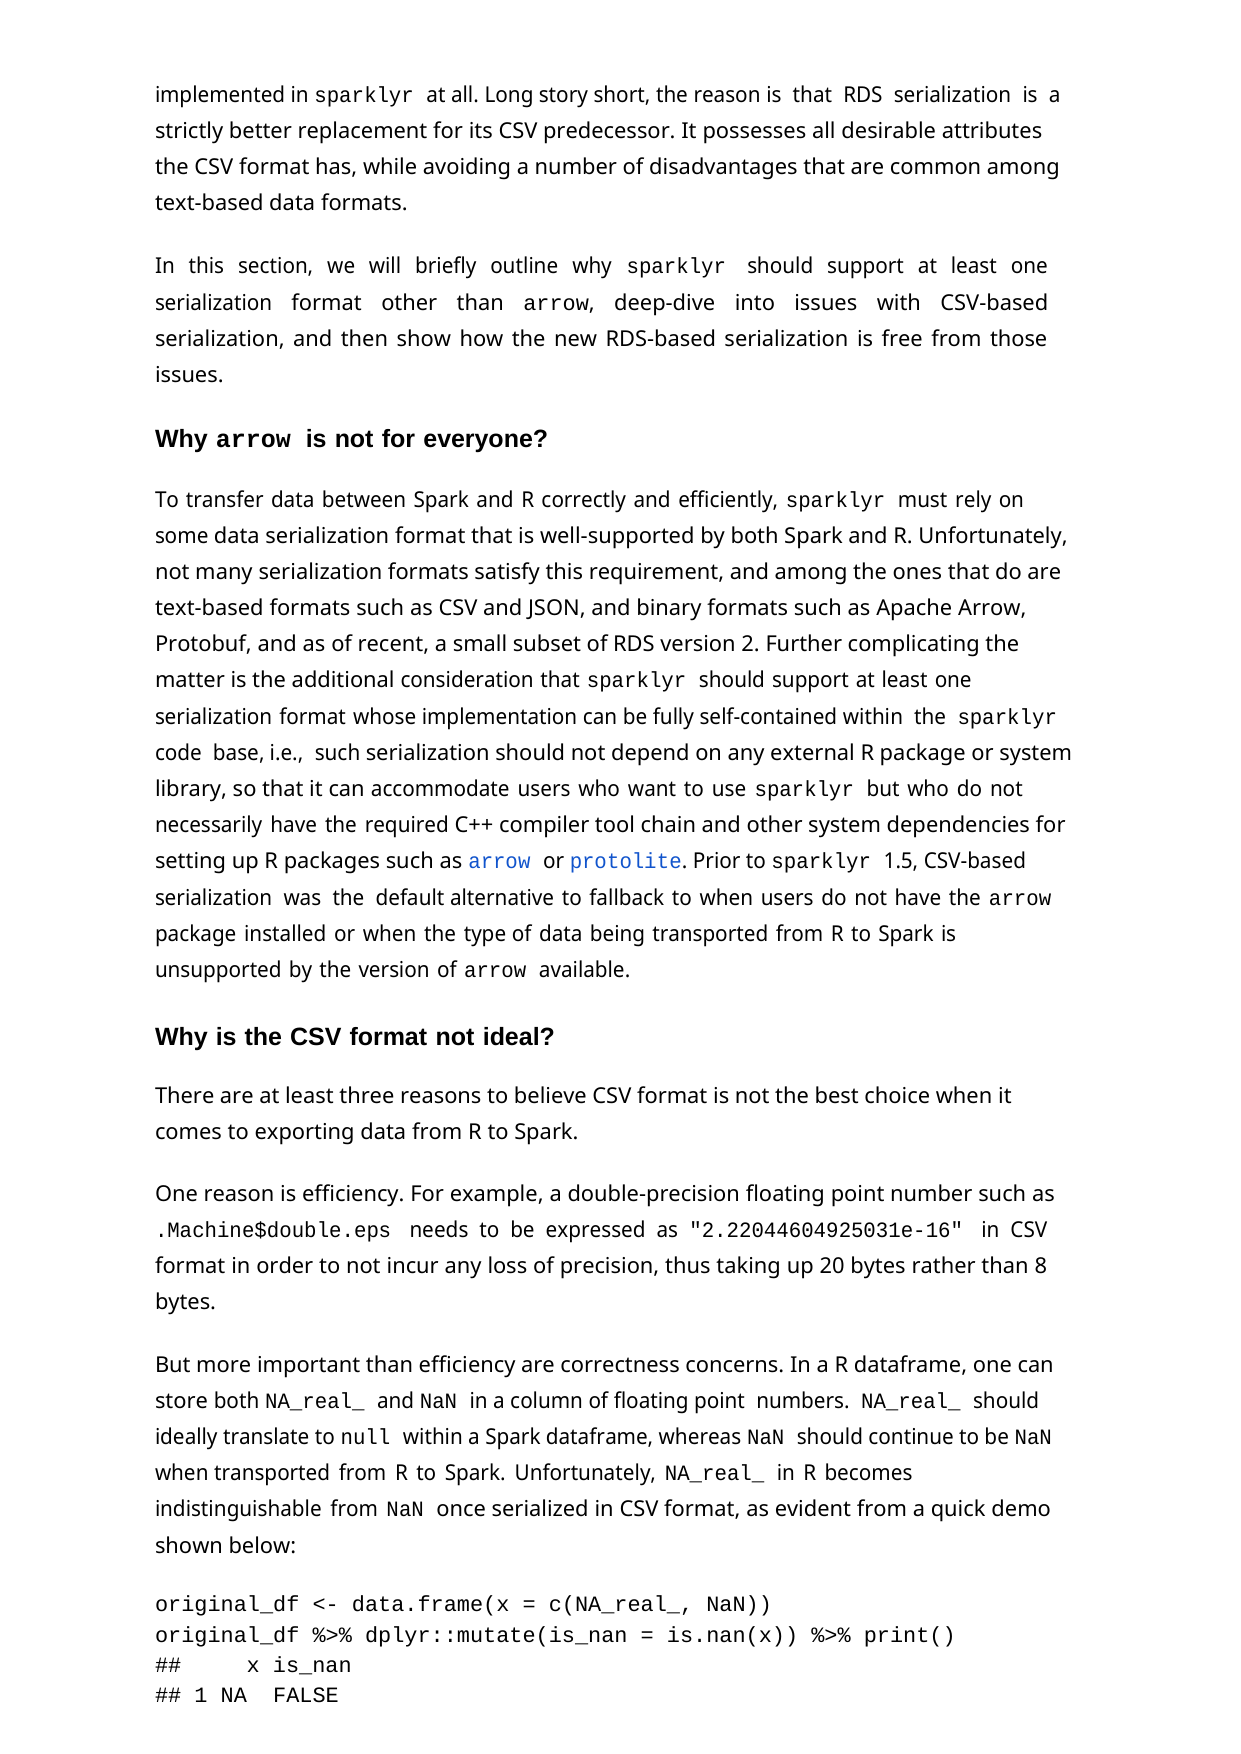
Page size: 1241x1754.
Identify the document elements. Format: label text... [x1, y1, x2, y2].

subtitle Why is the CSV format not ideal? [155, 1022, 1098, 1051]
text .Machine$double.eps needs to be expressed as "2.22044604925031e-16" in CSV format in order to not incur any loss of precision, thus taking up 20 bytes rather than 8 bytes. [155, 1214, 1047, 1316]
text One reason is efficiency. For example, a double-precision floating point number such as [155, 1178, 1098, 1208]
subtitle Why arrow is not for everyone? [155, 424, 1098, 455]
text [155, 1685, 352, 1709]
text There are at least three reasons to believe CSV format is not the best choice when it comes to exporting data from R to Spark. [155, 1080, 1068, 1146]
text In this section, we will briefly outline why sparklyr should support at least one serialization format other than arrow, deep-dive into issues with CSV-based serialization, and then show how the new RDS-based serialization is free from those issues. [155, 250, 1048, 388]
text original_df %>% dplyr::mutate(is_nan = is.nan(x)) %>% print() ## x is_nan [155, 1624, 955, 1679]
text But more important than efficiency are correctness concerns. In a R dataframe, one can store both NA_real_ and NaN in a column of floating point numbers. NA_real_ should ideally translate to null within a Spark dataframe, whereas NaN should continue to be NaN when transported from R to Spark. Unfortunately, NA_real_ in R becomes indistinguishable from NaN once serialized in CSV format, as evident from a quick demo shown below: [155, 1349, 1083, 1559]
text To transfer data between Spark and R correctly and efficiently, sparklyr must rely on some data serialization format that is well-supported by both Spark and R. Unfortunately, not many serialization formats satisfy this requirement, and among the ones that do are text-based formats such as CSV and JSON, and binary formats such as Apache Arrow, Protobuf, and as of recent, a small subset of RDS version 2. Further complicating the matter is the additional consideration that sparklyr should support at least one serialization format whose implementation can be fully self-contained within the sparklyr code base, i.e., such serialization should not depend on any external R package or system library, so that it can accommodate users who want to use sparklyr but who do not necessarily have the required C++ compiler tool chain and other system dependencies for setting up R packages such as arrow or protolite. Prior to sparklyr 1.5, CSV-based serialization was the default alternative to fallback to when users do not have the arrow package installed or when the type of data being transported from R to Spark is unsupported by the version of arrow available. [155, 484, 1081, 984]
text original_df <- data.frame(x = c(NA_real_, NaN)) [155, 1593, 1098, 1618]
text implemented in sparklyr at all. Long story short, the reason is that RDS serialization is a strictly better replacement for its CSV predecessor. It possesses all desirable attributes the CSV format has, while avoiding a number of disadvantages that are common among text-based data formats. [155, 79, 1081, 217]
